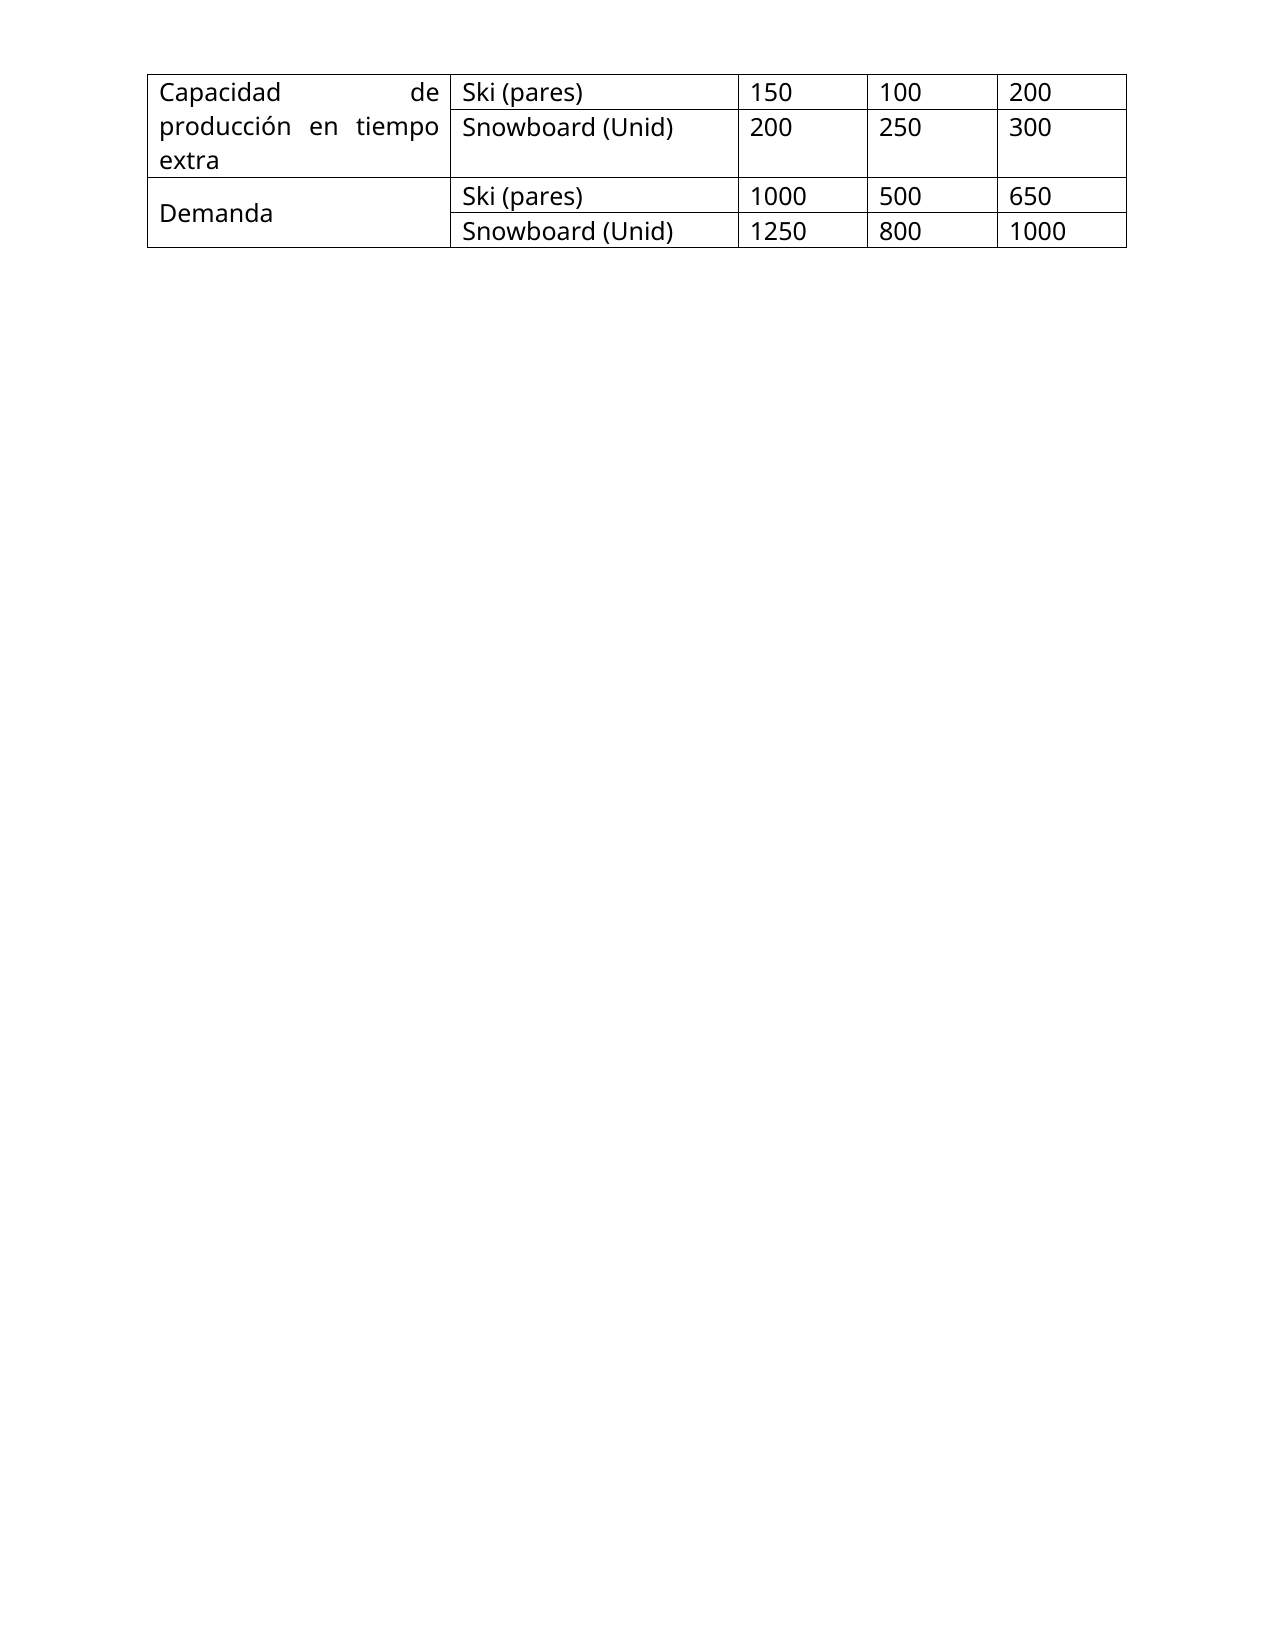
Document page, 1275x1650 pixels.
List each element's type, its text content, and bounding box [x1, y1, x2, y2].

table_cell 800 [868, 213, 997, 247]
table_cell Capacidad de producción en tiempo extra [148, 75, 450, 177]
table_cell 1000 [739, 178, 867, 212]
table_cell 650 [998, 178, 1126, 212]
table_cell 500 [868, 178, 997, 212]
table_cell 300 [998, 110, 1126, 177]
table_cell 100 [868, 75, 997, 109]
table_cell Demanda [148, 178, 450, 247]
table_cell 150 [739, 75, 867, 109]
table_cell 1250 [739, 213, 867, 247]
table_cell Snowboard (Unid) [451, 110, 738, 177]
table_cell 200 [998, 75, 1126, 109]
table_cell 200 [739, 110, 867, 177]
table_cell 250 [868, 110, 997, 177]
table_cell 1000 [998, 213, 1126, 247]
table_cell Snowboard (Unid) [451, 213, 738, 247]
table_cell Ski (pares) [451, 178, 738, 212]
table_cell Ski (pares) [451, 75, 738, 109]
